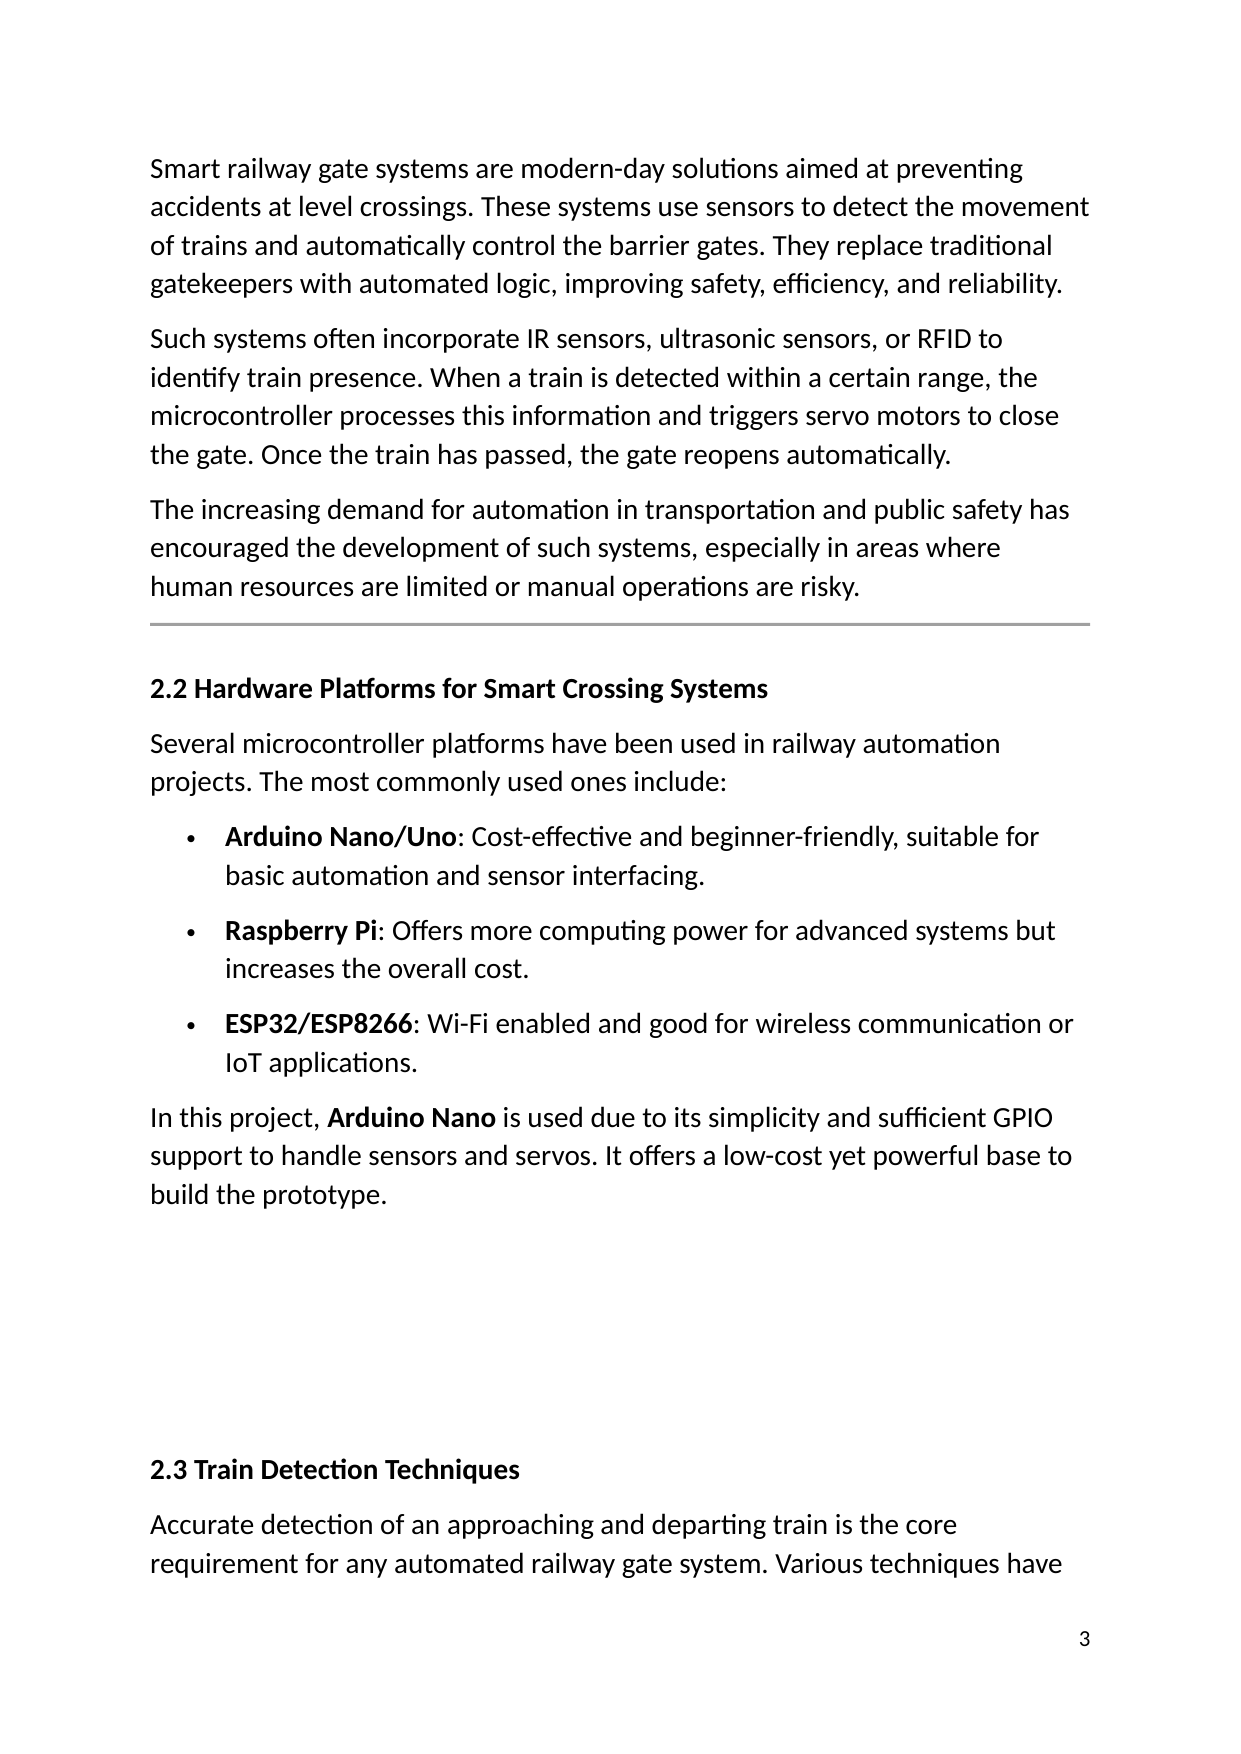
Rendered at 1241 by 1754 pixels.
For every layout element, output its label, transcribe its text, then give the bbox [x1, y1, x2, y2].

text Several microcontroller platforms have been used in railway automation projects. The most commonly used ones include: [150, 725, 1090, 799]
text The increasing demand for automation in transportation and public safety has encouraged the development of such systems, especially in areas where human resources are limited or manual operations are risky. [150, 491, 1090, 603]
list Arduino Nano/Uno: Cost-effective and beginner-friendly, suitable for basic automation and sensor interfacing. [187, 818, 1090, 892]
text Smart railway gate systems are modern-day solutions aimed at preventing accidents at level crossings. These systems use sensors to detect the movement of trains and automatically control the barrier gates. They replace traditional gatekeepers with automated logic, improving safety, efficiency, and reliability. [150, 150, 1090, 301]
text 2.3 Train Detection Techniques [150, 1451, 1090, 1487]
list Raspberry Pi: Offers more computing power for advanced systems but increases the overall cost. [187, 912, 1090, 986]
list ESP32/ESP8266: Wi-Fi enabled and good for wireless communication or IoT applications. [187, 1005, 1090, 1079]
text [150, 1506, 1090, 1581]
text Such systems often incorporate IR sensors, ultrasonic sensors, or RFID to identify train presence. When a train is detected within a certain range, the microcontroller processes this information and triggers servo motors to close the gate. Once the train has passed, the gate reopens automatically. [150, 320, 1090, 471]
text 2.2 Hardware Platforms for Smart Crossing Systems [150, 670, 1090, 705]
text In this project, Arduino Nano is used due to its simplicity and sufficient GPIO support to handle sensors and servos. It offers a low-cost yet powerful base to build the prototype. [150, 1099, 1090, 1211]
